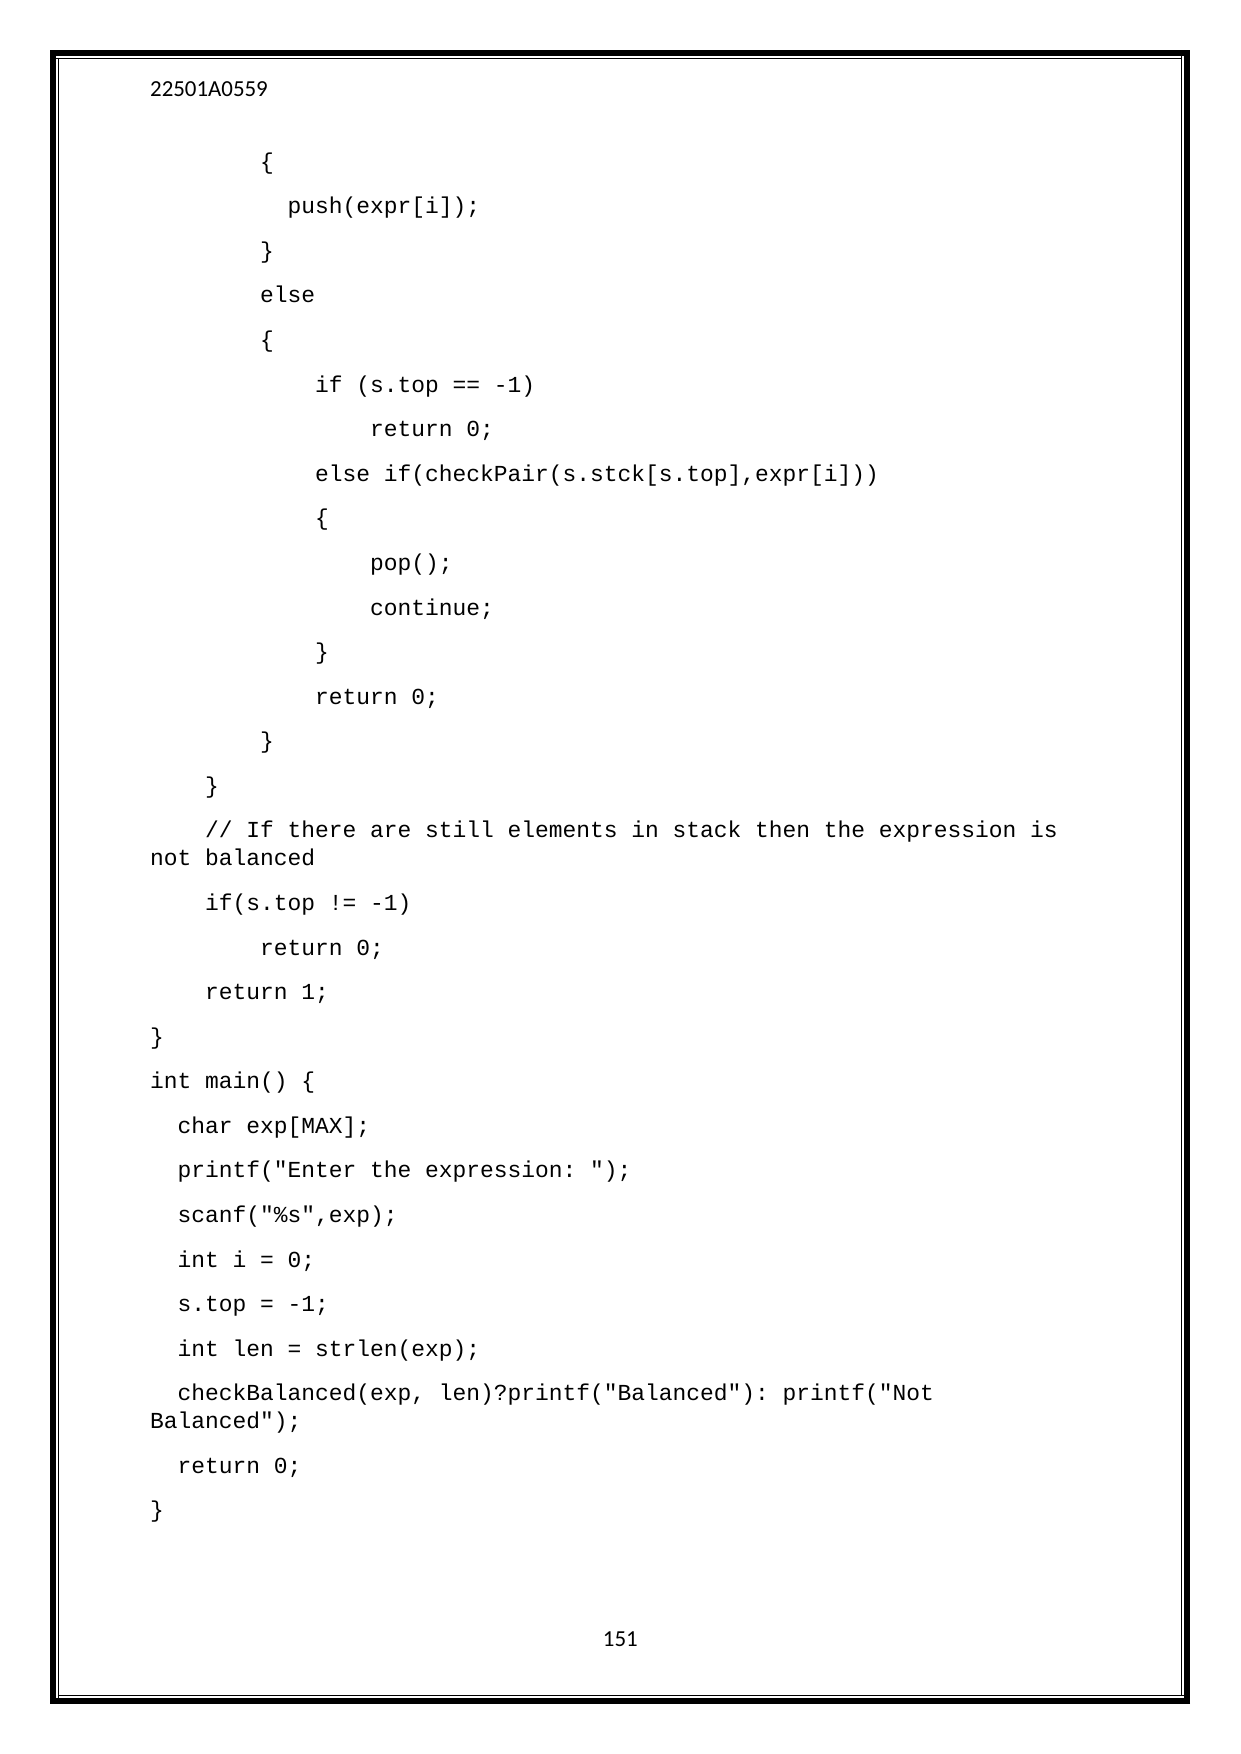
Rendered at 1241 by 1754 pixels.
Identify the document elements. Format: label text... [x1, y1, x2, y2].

text else [150, 284, 1090, 310]
text int len = strlen(exp); [150, 1337, 1090, 1363]
text int main() { [150, 1069, 1090, 1096]
text // If there are still elements in stack then the expression is not balanced [150, 819, 1090, 873]
text push(expr[i]); [150, 194, 1090, 221]
text return 0; [150, 936, 1090, 962]
text } [150, 640, 1090, 666]
text s.top = -1; [150, 1292, 1090, 1318]
text scanf("%s",exp); [150, 1203, 1090, 1229]
text printf("Enter the expression: "); [150, 1159, 1090, 1185]
text if (s.top == -1) [150, 373, 1090, 399]
text } [150, 1025, 1090, 1051]
text checkBalanced(exp, len)?printf("Balanced"): printf("Not Balanced"); [150, 1382, 1090, 1436]
text if(s.top != -1) [150, 891, 1090, 917]
text { [150, 507, 1090, 533]
text { [150, 328, 1090, 354]
text } [150, 729, 1090, 756]
text pop(); [150, 551, 1090, 577]
text return 0; [150, 417, 1090, 443]
text char exp[MAX]; [150, 1114, 1090, 1140]
text { [150, 150, 1090, 176]
text return 0; [150, 1454, 1090, 1480]
text int i = 0; [150, 1248, 1090, 1274]
text return 0; [150, 685, 1090, 711]
text } [150, 774, 1090, 800]
text continue; [150, 596, 1090, 622]
text } [150, 239, 1090, 265]
text } [150, 1499, 1090, 1525]
text else if(checkPair(s.stck[s.top],expr[i])) [150, 462, 1090, 488]
text return 1; [150, 980, 1090, 1006]
